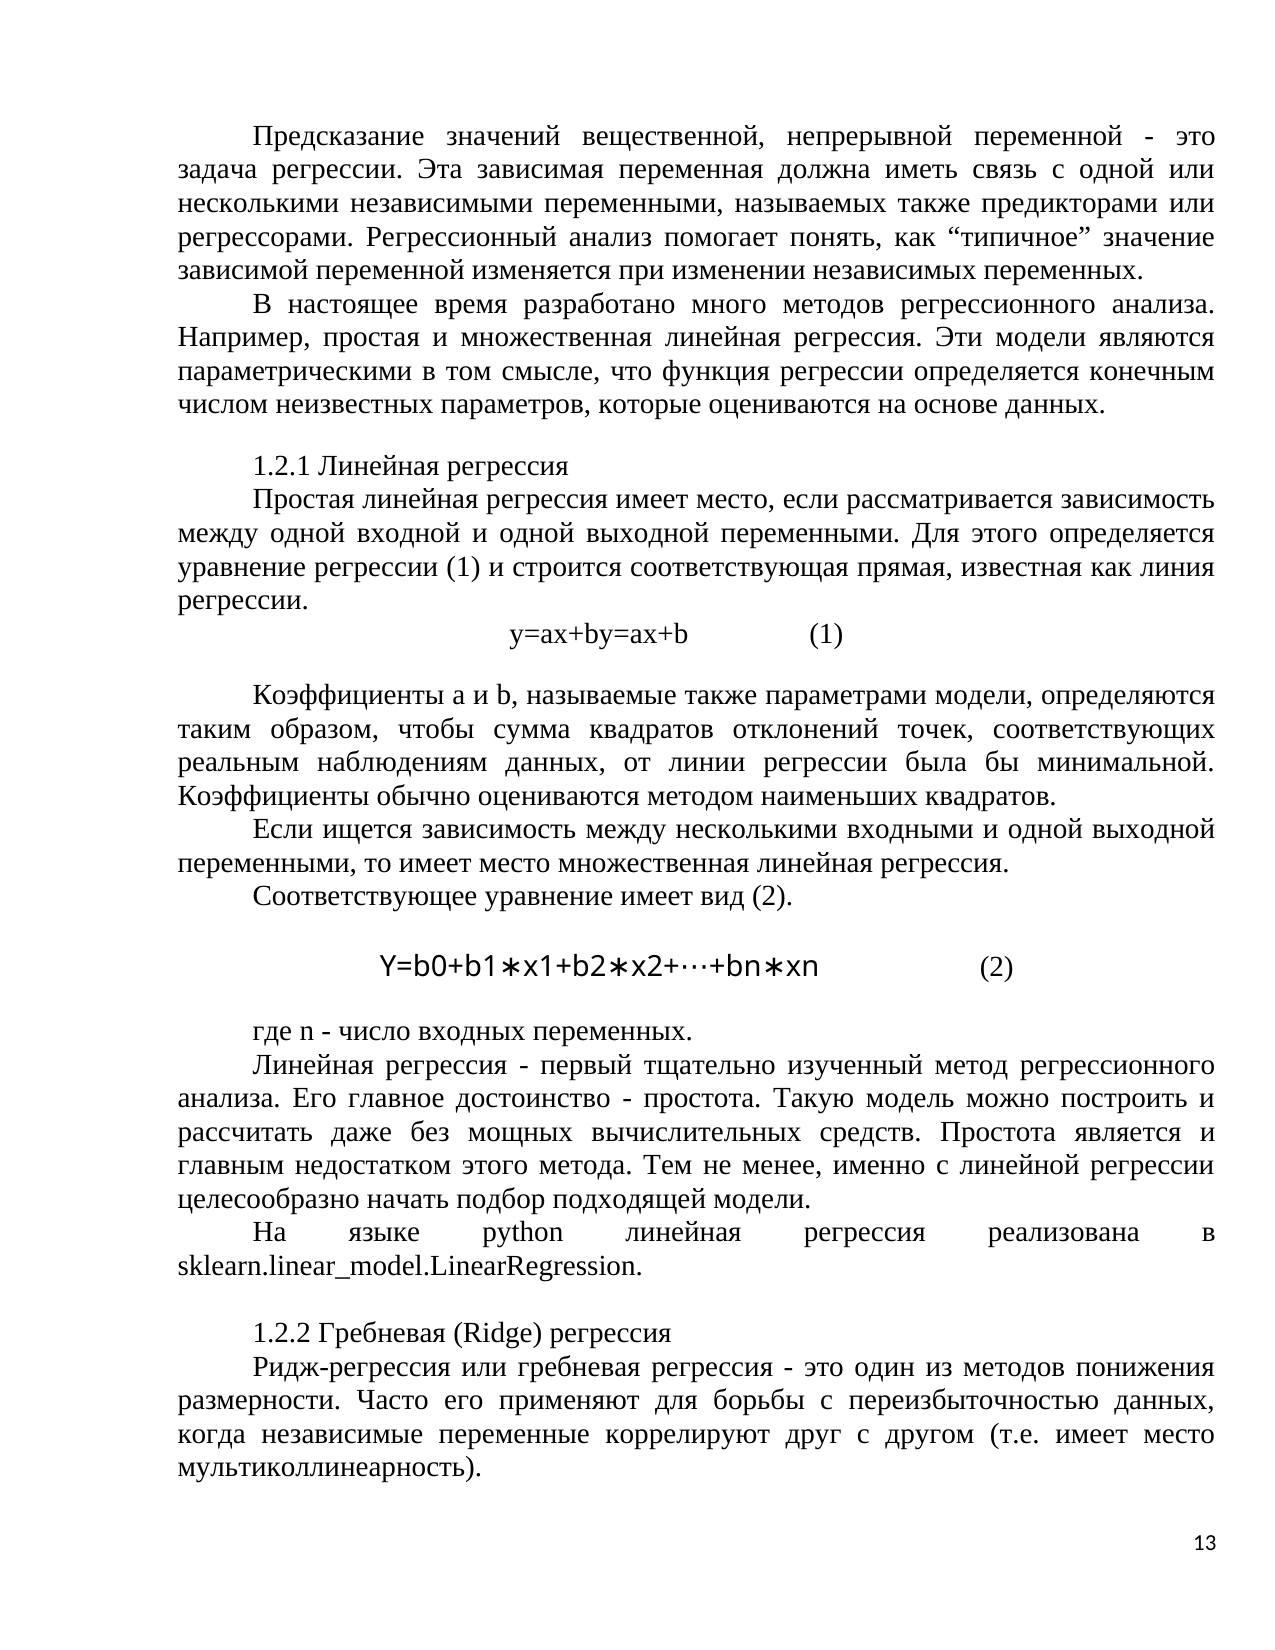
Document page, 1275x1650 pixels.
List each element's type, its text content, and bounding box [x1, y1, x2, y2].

text y=ax+by=ax+b (1) [177, 616, 1216, 649]
text На языке python линейная регрессия реализована в sklearn.linear_model.LinearRegression. [177, 1214, 1216, 1282]
text Предсказание значений вещественной, непрерывной переменной - это задача регрессии. Эта зависимая переменная должна иметь связь с одной или несколькими независимыми переменными, называемых также предикторами или регрессорами. Регрессионный анализ помогает понять, как “типичное” значение зависимой переменной изменяется при изменении независимых переменных. [177, 118, 1216, 286]
text В настоящее время разработано много методов регрессионного анализа. Например, простая и множественная линейная регрессия. Эти модели являются параметрическими в том смысле, что функция регрессии определяется конечным числом неизвестных параметров, которые оцениваются на основе данных. [177, 286, 1216, 420]
text Простая линейная регрессия имеет место, если рассматривается зависимость между одной входной и одной выходной переменными. Для этого определяется уравнение регрессии (1) и строится соответствующая прямая, известная как линия регрессии. [177, 482, 1216, 616]
text (2) [177, 946, 1216, 985]
text Ридж-регрессия или гребневая регрессия - это один из методов понижения размерности. Часто его применяют для борьбы с переизбыточностью данных, когда независимые переменные коррелируют друг с другом (т.е. имеет место мультиколлинеарность). [177, 1349, 1216, 1483]
text где n - число входных переменных. [177, 1013, 1216, 1047]
text 1.2.1 Линейная регрессия [177, 420, 1216, 482]
text 1.2.2 Гребневая (Ridge) регрессия [177, 1315, 1216, 1349]
text Коэффициенты a и b, называемые также параметрами модели, определяются таким образом, чтобы сумма квадратов отклонений точек, соответствующих реальным наблюдениям данных, от линии регрессии была бы минимальной. Коэффициенты обычно оцениваются методом наименьших квадратов. [177, 677, 1216, 811]
text Если ищется зависимость между несколькими входными и одной выходной переменными, то имеет место множественная линейная регрессия. [177, 811, 1216, 878]
text Линейная регрессия - первый тщательно изученный метод регрессионного анализа. Его главное достоинство - простота. Такую модель можно построить и рассчитать даже без мощных вычислительных средств. Простота является и главным недостатком этого метода. Тем не менее, именно с линейной регрессии целесообразно начать подбор подходящей модели. [177, 1047, 1216, 1214]
text Соответствующее уравнение имеет вид (2). [177, 878, 1216, 912]
